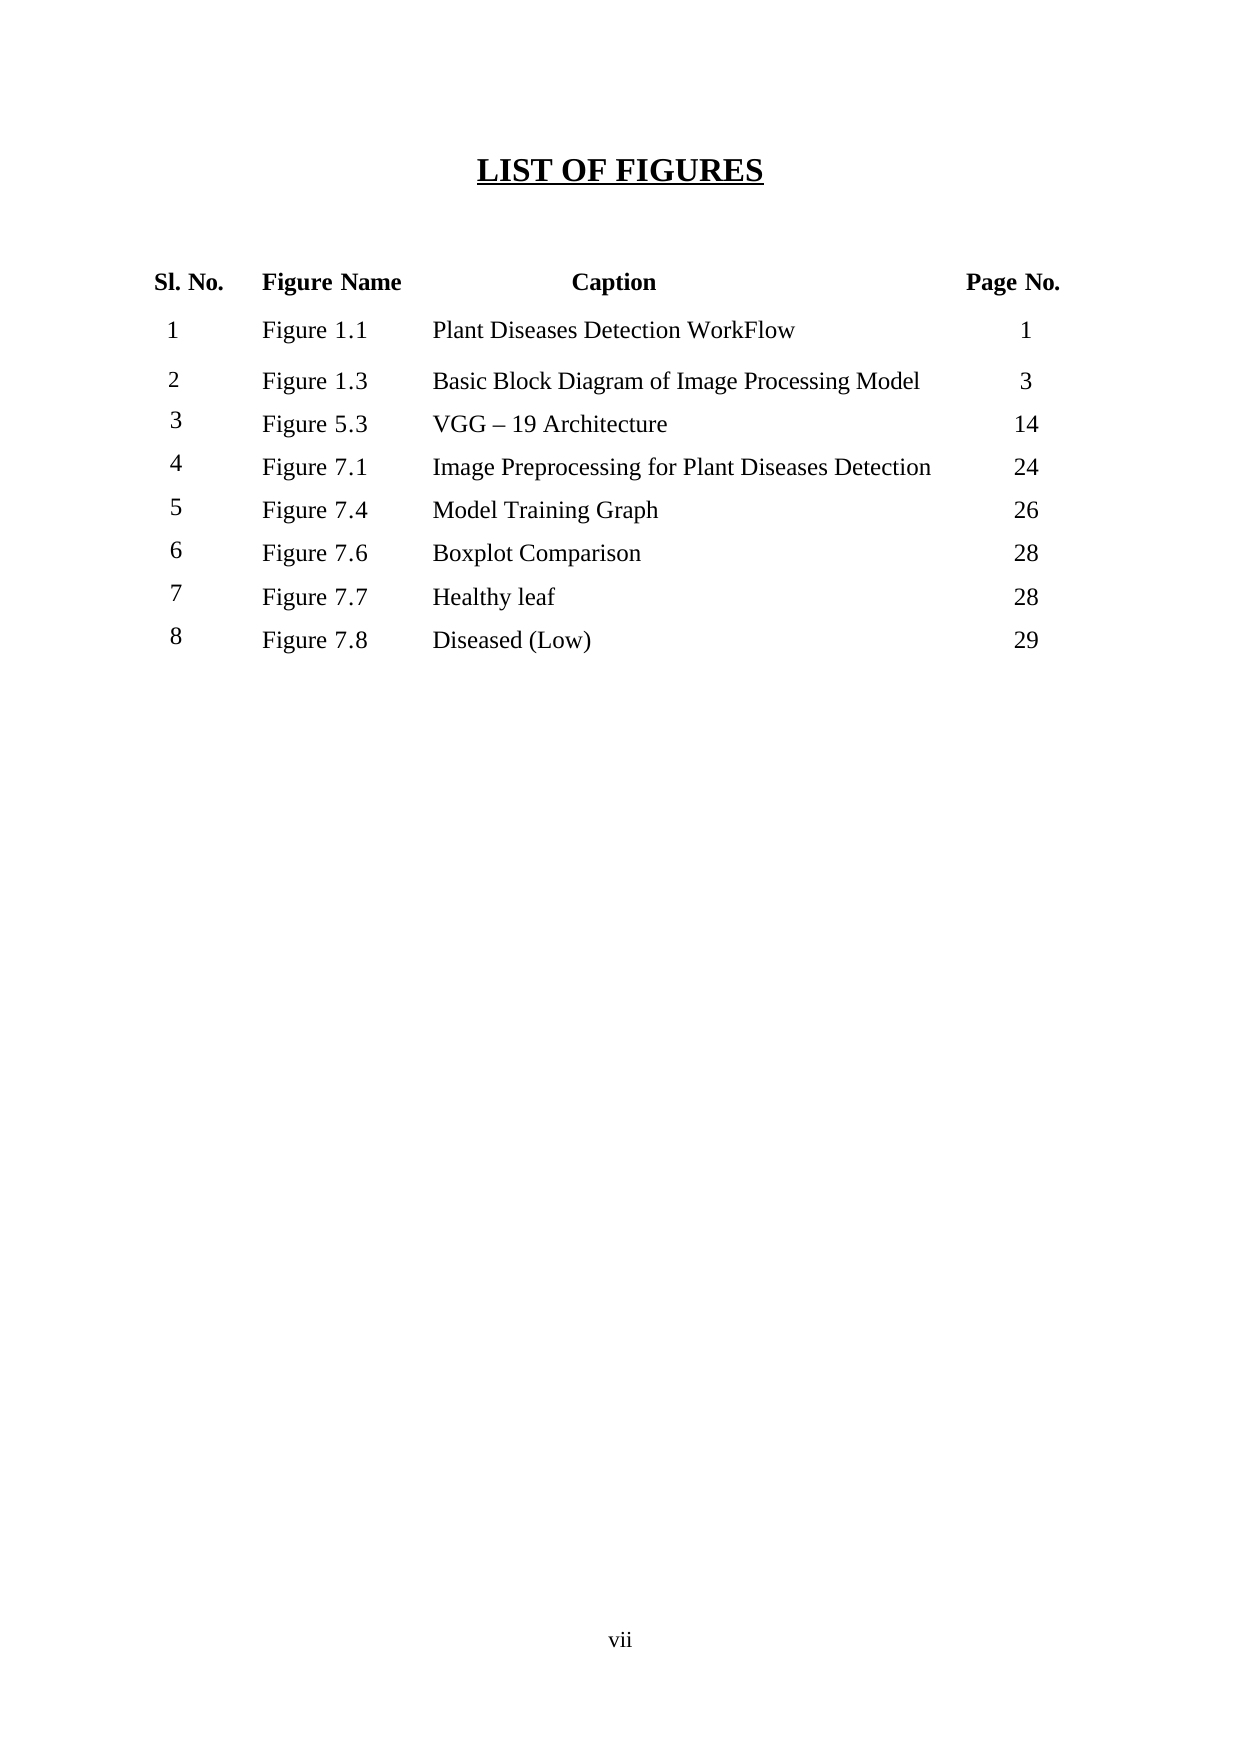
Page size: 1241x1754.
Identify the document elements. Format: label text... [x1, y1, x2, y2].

table_header Figure Name [251, 267, 421, 315]
table_cell Plant Diseases Detection WorkFlow [421, 315, 954, 366]
table_cell Figure 1.1 [251, 315, 421, 366]
table_cell 1 [143, 315, 251, 366]
table_cell 1 [955, 315, 1098, 366]
table_header Page No. [955, 267, 1098, 315]
table_cell 3 14 24 26 28 28 29 [955, 366, 1098, 878]
table_cell Basic Block Diagram of Image Processing Model VGG – 19 Architecture Image Preprocessing for Plant Diseases Detection Model Training Graph Boxplot Comparison Healthy leaf Diseased (Low) [421, 366, 954, 878]
table_cell 2 3 4 5 6 7 8 [143, 366, 251, 878]
table_cell Figure 1.3 Figure 5.3 Figure 7.1 Figure 7.4 Figure 7.6 Figure 7.7 Figure 7.8 [251, 366, 421, 878]
table_header Caption [421, 267, 954, 315]
text LIST OF FIGURES [112, 150, 1128, 188]
table_header Sl. No. [143, 267, 251, 315]
